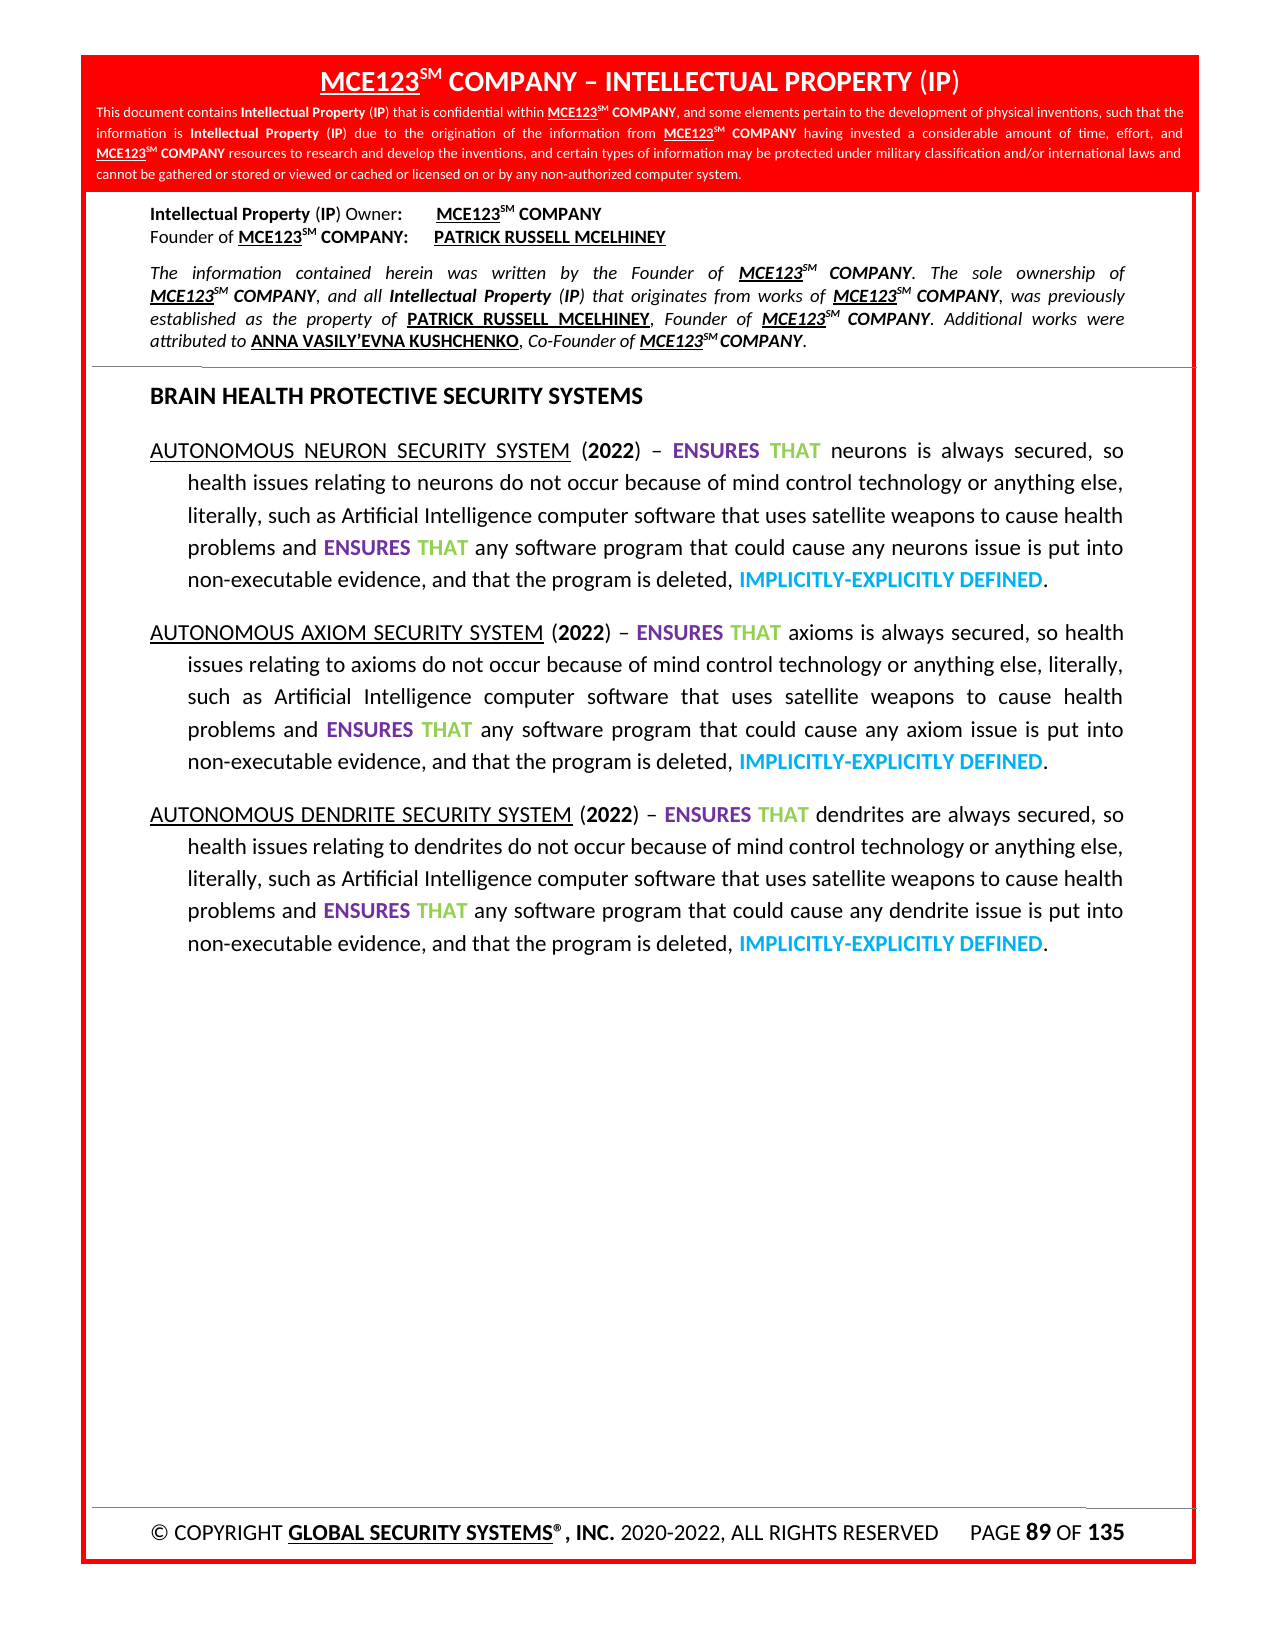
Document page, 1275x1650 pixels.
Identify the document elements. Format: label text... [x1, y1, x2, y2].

text AUTONOMOUS AXIOM SECURITY SYSTEM (2022) – ENSURES THAT axioms is always secured, so health issues relating to axioms do not occur because of mind control technology or anything else, literally, such as Artificial Intelligence computer software that uses satellite weapons to cause health problems and ENSURES THAT any software program that could cause any axiom issue is put into non-executable evidence, and that the program is deleted, IMPLICITLY-EXPLICITLY DEFINED. [150, 618, 1125, 775]
text AUTONOMOUS DENDRITE SECURITY SYSTEM (2022) – ENSURES THAT dendrites are always secured, so health issues relating to dendrites do not occur because of mind control technology or anything else, literally, such as Artificial Intelligence computer software that uses satellite weapons to cause health problems and ENSURES THAT any software program that could cause any dendrite issue is put into non-executable evidence, and that the program is deleted, IMPLICITLY-EXPLICITLY DEFINED. [150, 800, 1125, 957]
text AUTONOMOUS NEURON SECURITY SYSTEM (2022) – ENSURES THAT neurons is always secured, so health issues relating to neurons do not occur because of mind control technology or anything else, literally, such as Artificial Intelligence computer software that uses satellite weapons to cause health problems and ENSURES THAT any software program that could cause any neurons issue is put into non-executable evidence, and that the program is deleted, IMPLICITLY-EXPLICITLY DEFINED. [150, 436, 1125, 593]
text BRAIN HEALTH PROTECTIVE SECURITY SYSTEMS [150, 381, 1125, 411]
